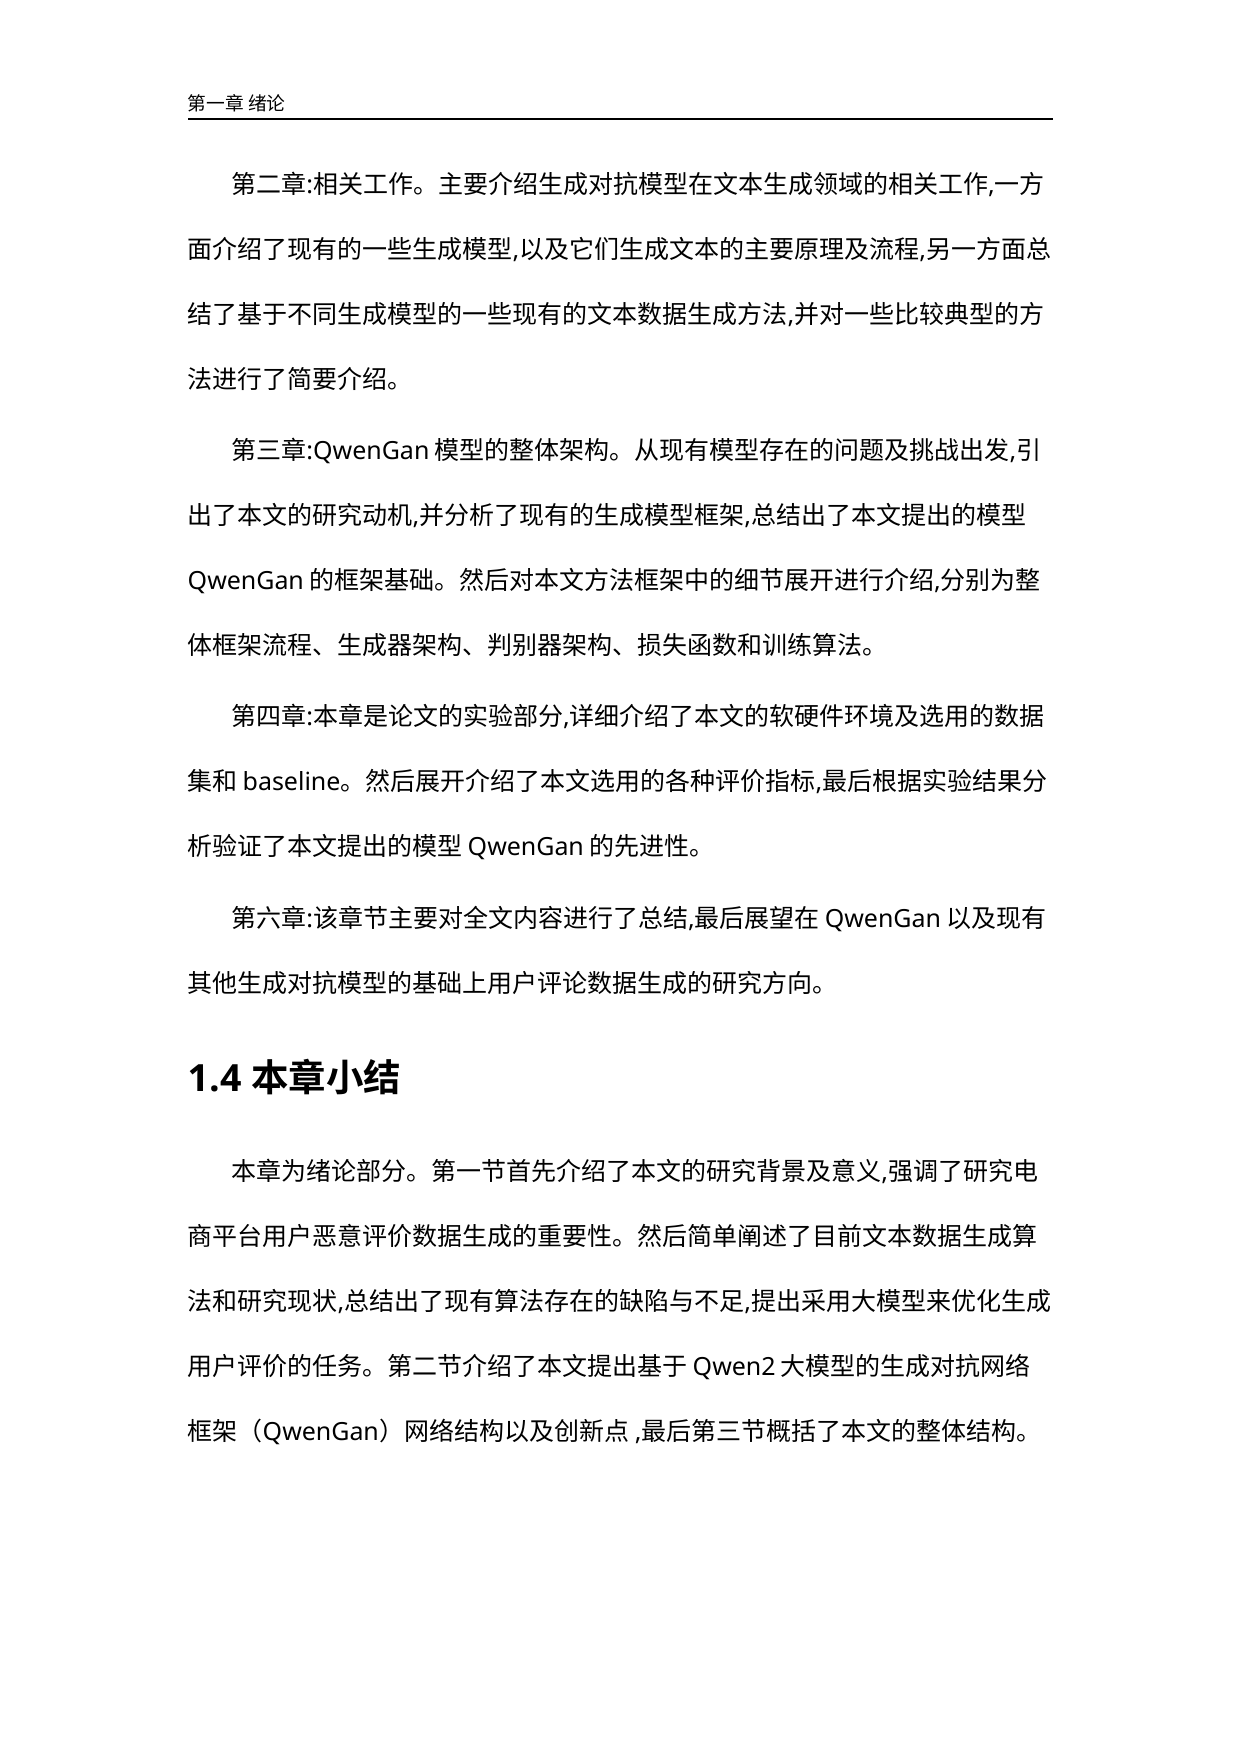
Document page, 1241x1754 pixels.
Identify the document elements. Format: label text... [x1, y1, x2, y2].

subtitle 1.4 本章小结 [187, 1043, 1053, 1108]
text 本章为绪论部分。第一节首先介绍了本文的研究背景及意义,强调了研究电商平台用户恶意评价数据生成的重要性。然后简单阐述了目前文本数据生成算法和研究现状,总结出了现有算法存在的缺陷与不足,提出采用大模型来优化生成用户评价的任务。第二节介绍了本文提出基于Qwen2大模型的生成对抗网络框架（QwenGan）网络结构以及创新点 ,最后第三节概括了本文的整体结构。 [187, 1137, 1053, 1462]
text 第六章:该章节主要对全文内容进行了总结,最后展望在QwenGan以及现有其他生成对抗模型的基础上用户评论数据生成的研究方向。 [187, 884, 1053, 1014]
text 第四章:本章是论文的实验部分,详细介绍了本文的软硬件环境及选用的数据集和baseline。然后展开介绍了本文选用的各种评价指标,最后根据实验结果分析验证了本文提出的模型QwenGan的先进性。 [187, 682, 1053, 877]
text 第二章:相关工作。主要介绍生成对抗模型在文本生成领域的相关工作,一方面介绍了现有的一些生成模型,以及它们生成文本的主要原理及流程,另一方面总结了基于不同生成模型的一些现有的文本数据生成方法,并对一些比较典型的方法进行了简要介绍。 [187, 150, 1053, 410]
text 第三章:QwenGan模型的整体架构。从现有模型存在的问题及挑战出发,引出了本文的研究动机,并分析了现有的生成模型框架,总结出了本文提出的模型QwenGan的框架基础。然后对本文方法框架中的细节展开进行介绍,分别为整体框架流程、生成器架构、判别器架构、损失函数和训练算法。 [187, 416, 1053, 676]
